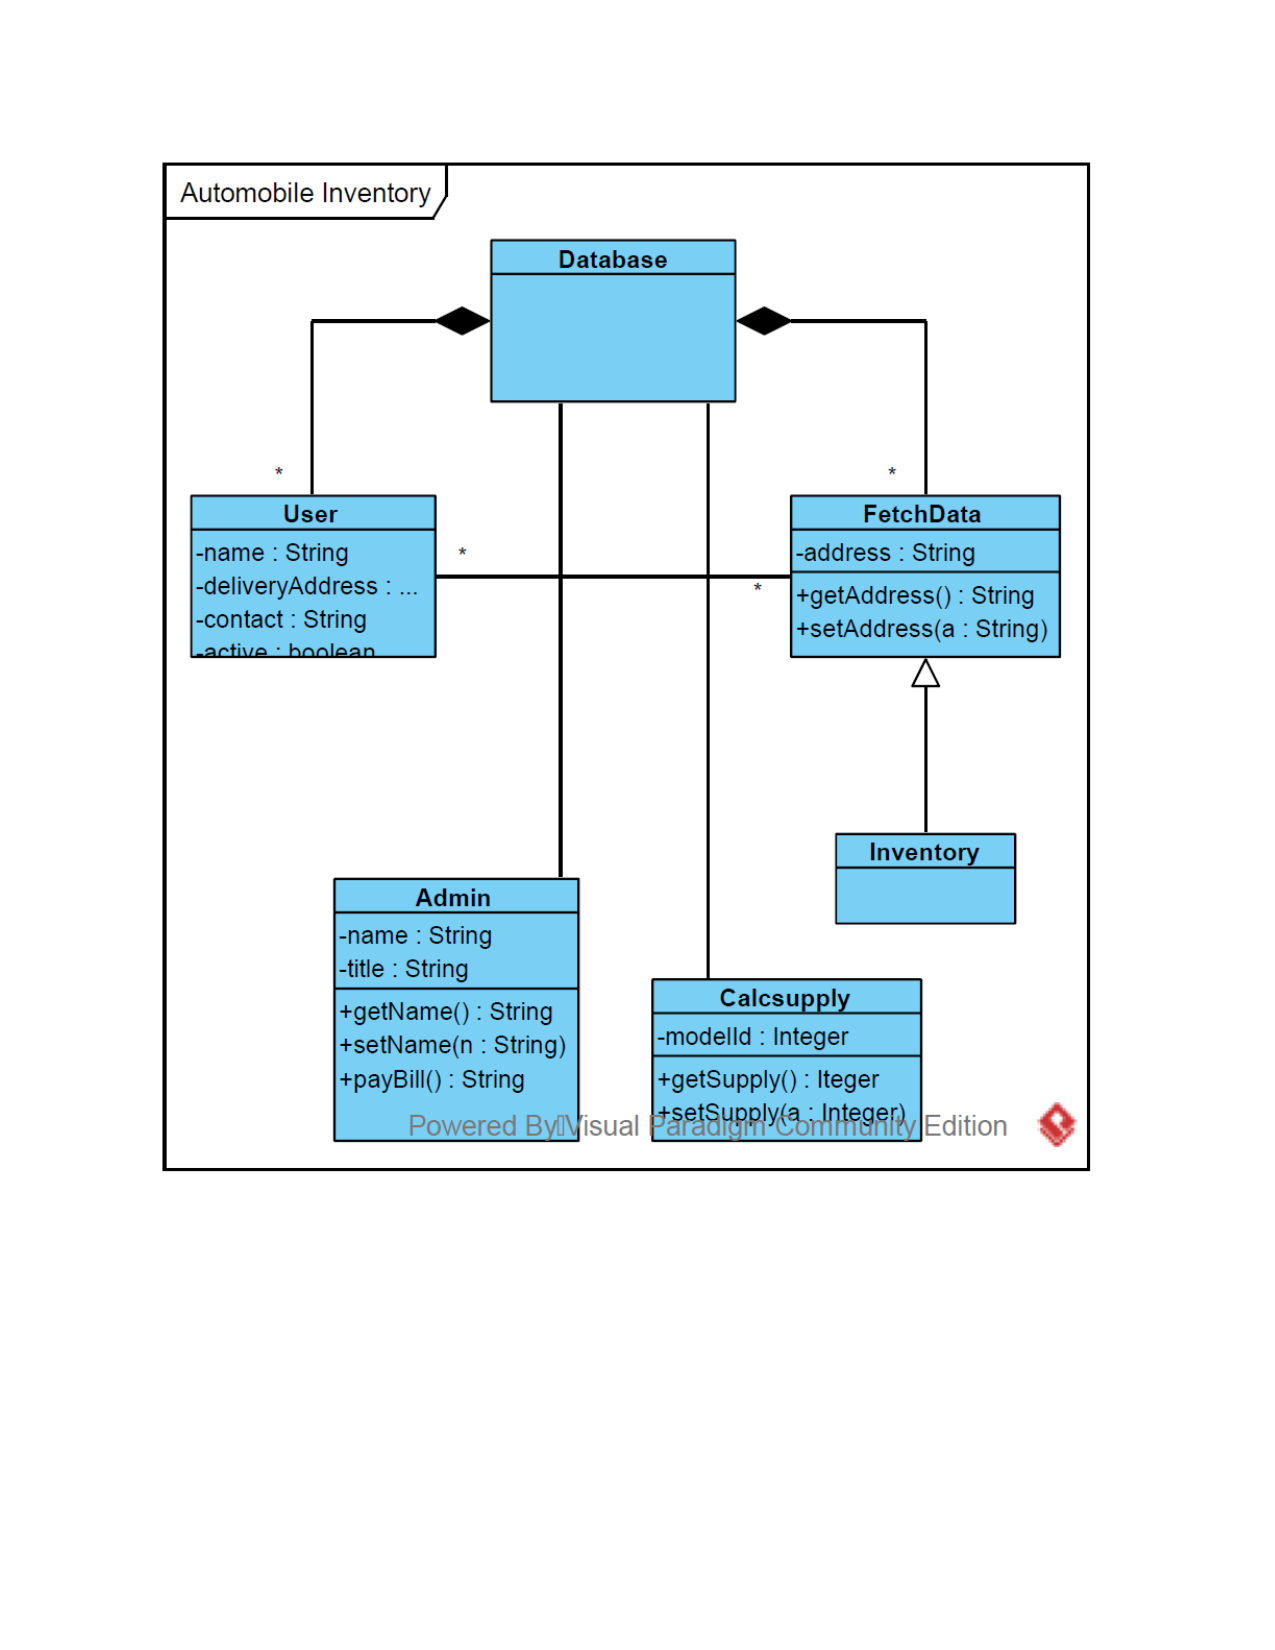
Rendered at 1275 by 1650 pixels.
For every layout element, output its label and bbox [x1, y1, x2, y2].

picture [150, 150, 1112, 1192]
